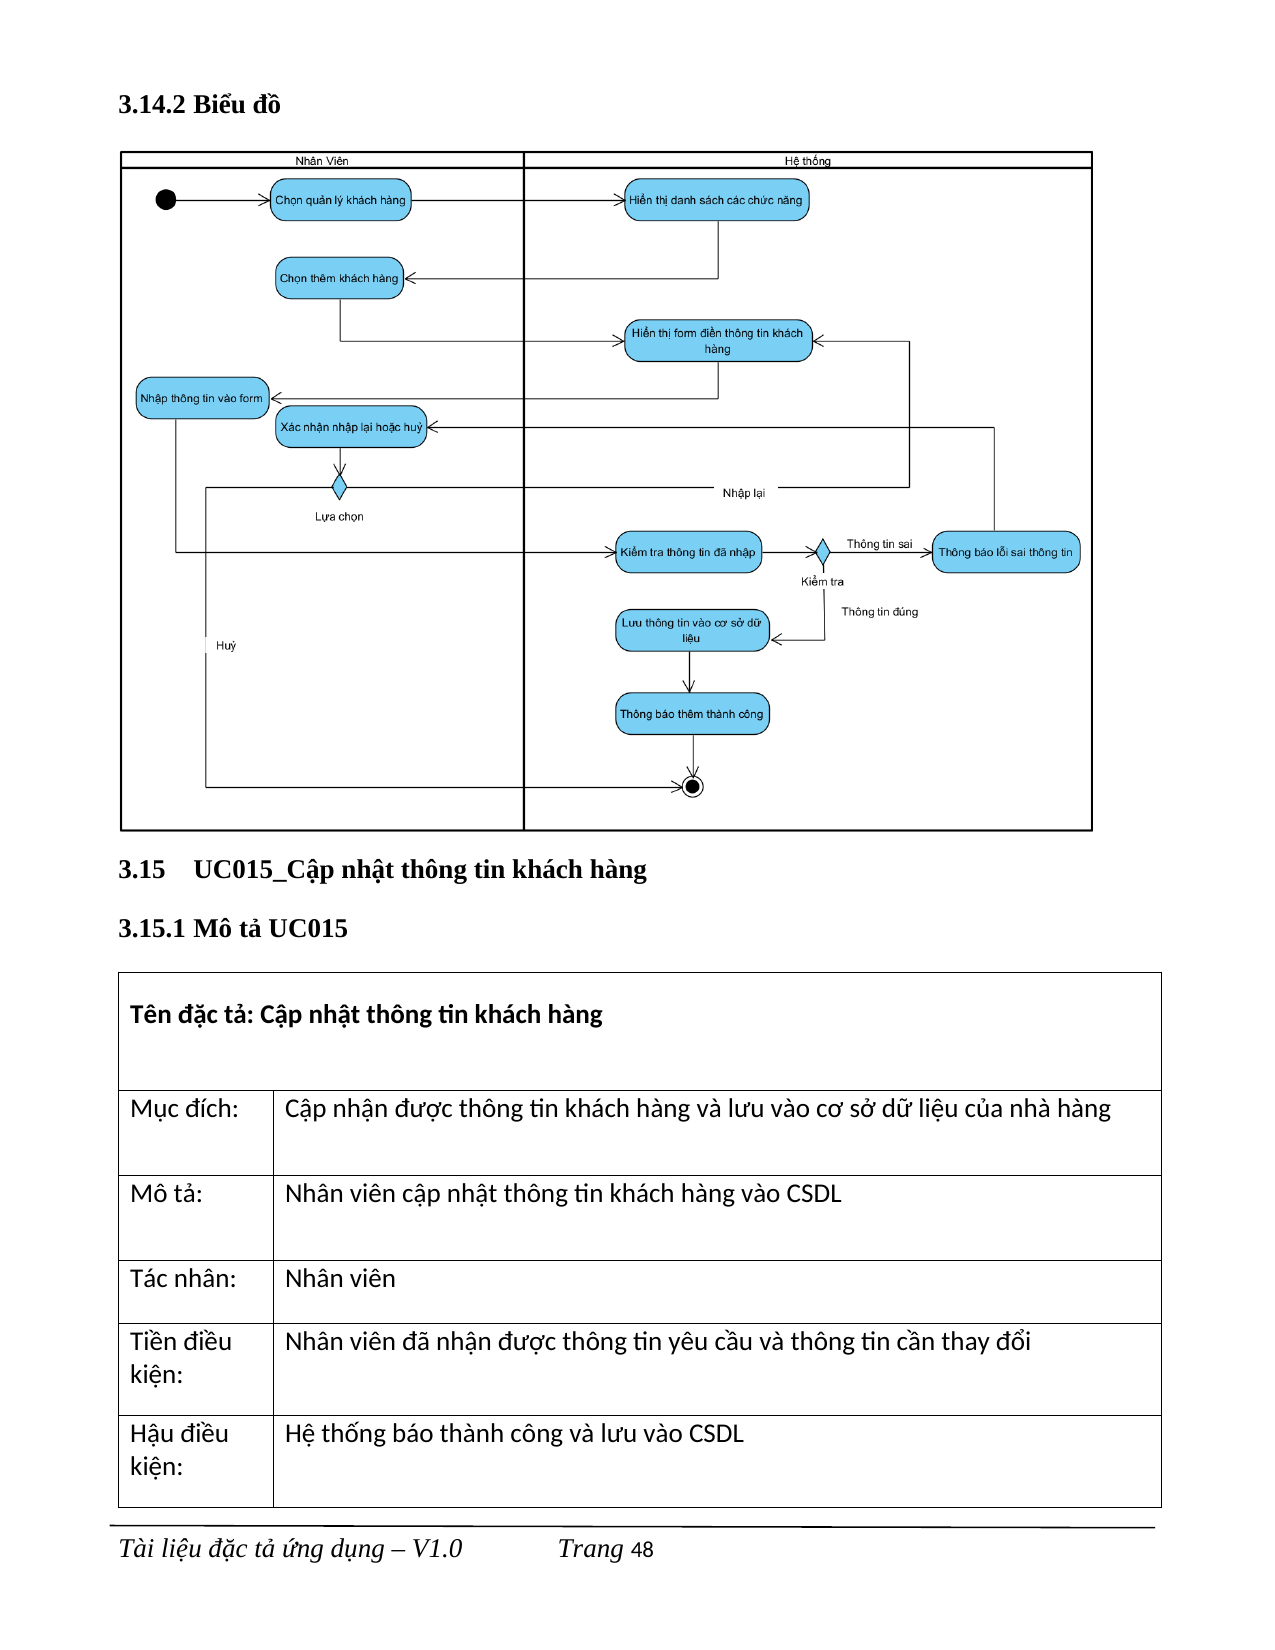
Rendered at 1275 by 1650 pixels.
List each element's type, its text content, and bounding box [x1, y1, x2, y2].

table_cell Nhân viên đã nhận được thông tin yêu cầu và thông tin cần thay đổi [274, 1324, 1161, 1415]
table_cell Cập nhận được thông tin khách hàng và lưu vào cơ sở dữ liệu của nhà hàng [274, 1091, 1161, 1175]
table_cell Nhân viên cập nhật thông tin khách hàng vào CSDL [274, 1176, 1161, 1260]
subtitle UC015_Cập nhật thông tin khách hàng [118, 853, 1186, 884]
table_cell Tác nhân: [119, 1261, 273, 1323]
table_cell Hệ thống báo thành công và lưu vào CSDL [274, 1416, 1161, 1507]
picture [118, 147, 1094, 835]
subtitle Mô tả UC015 [118, 912, 1186, 944]
subtitle Biểu đồ [118, 89, 1186, 120]
table_cell Hậu điều kiện: [119, 1416, 273, 1507]
table_header Tên đặc tả: Cập nhật thông tin khách hàng [119, 973, 1161, 1090]
table_cell Mô tả: [119, 1176, 273, 1260]
table_cell Nhân viên [274, 1261, 1161, 1323]
table_cell Mục đích: [119, 1091, 273, 1175]
table_cell Tiền điều kiện: [119, 1324, 273, 1415]
